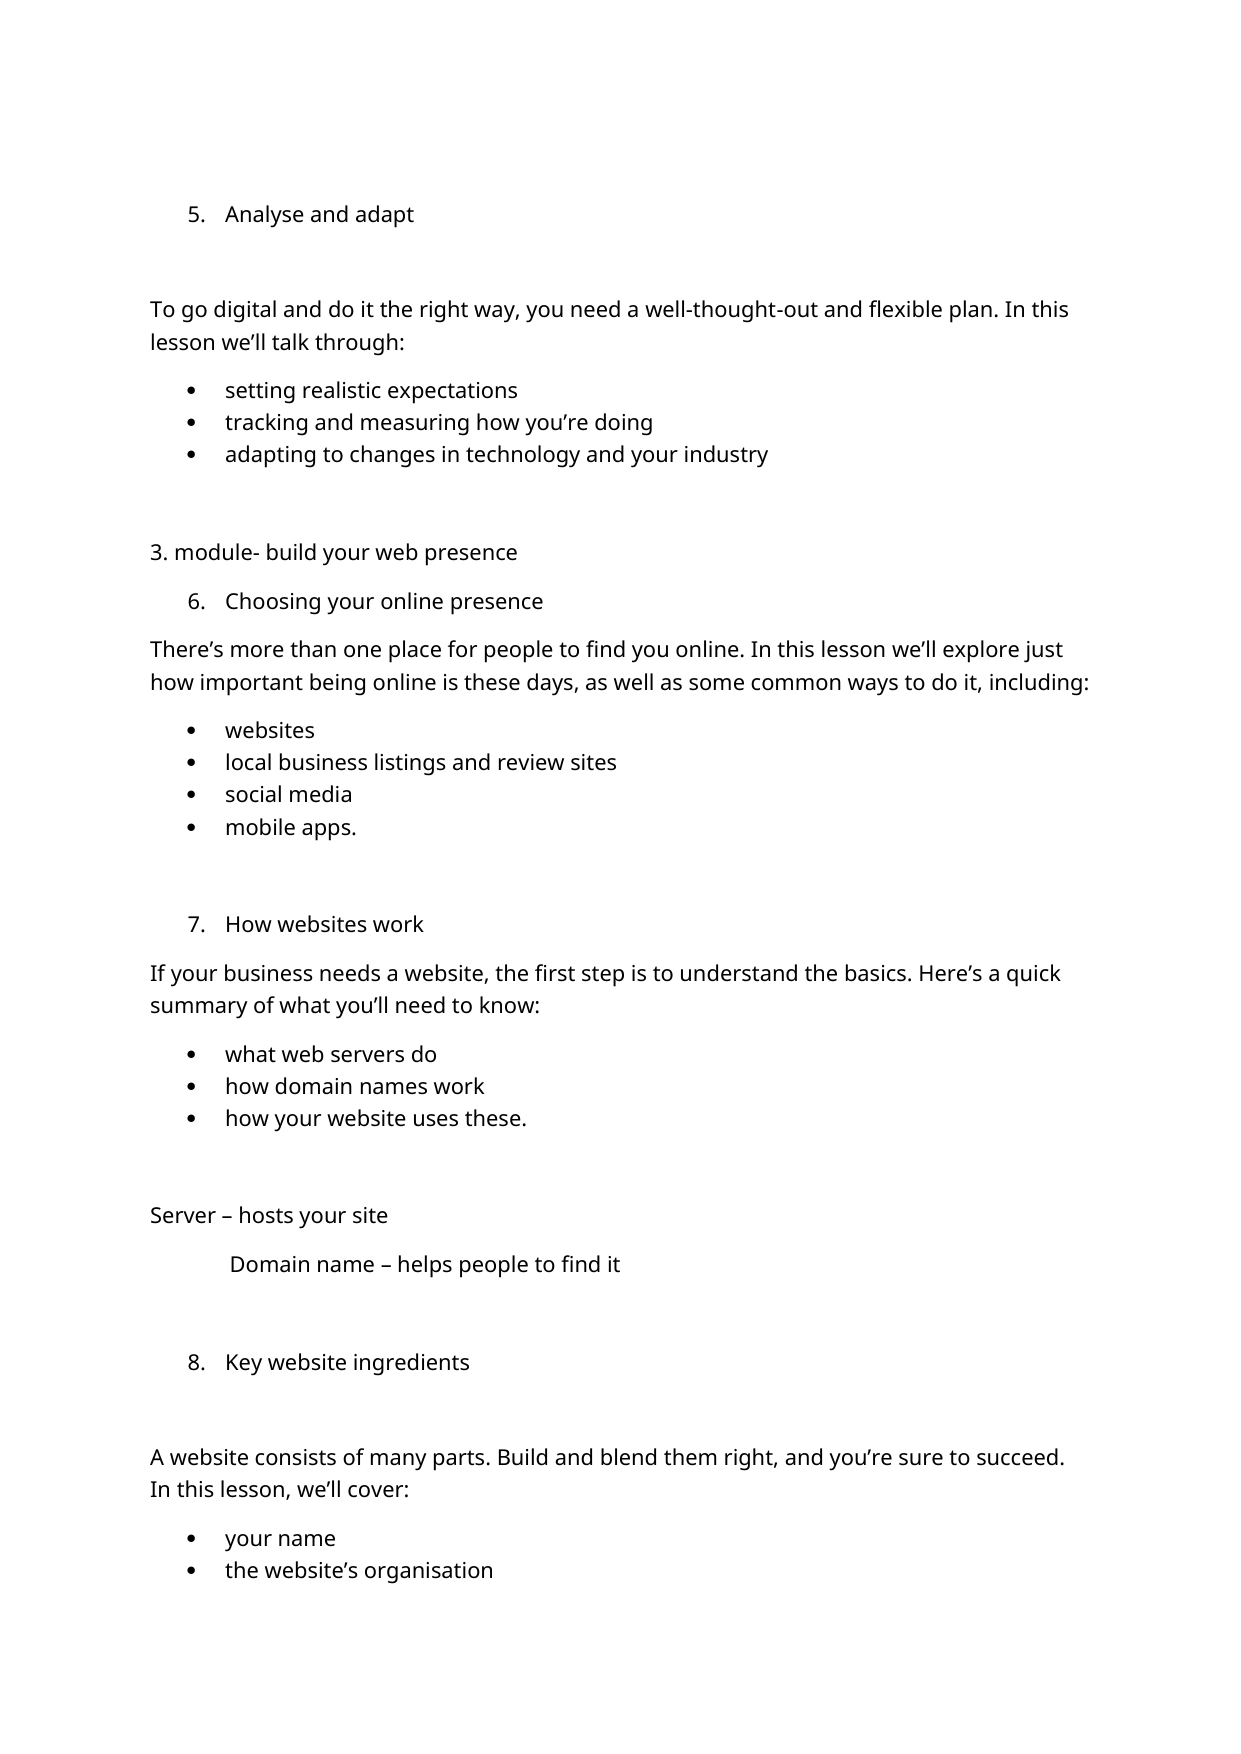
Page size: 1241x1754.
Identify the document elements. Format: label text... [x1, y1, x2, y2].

text A website consists of many parts. Build and blend them right, and you’re sure to succeed. In this lesson, we’ll cover: [150, 1442, 1090, 1504]
text 3. module- build your web presence [150, 537, 1090, 567]
text Domain name – helps people to find it [150, 1249, 1090, 1279]
list the website’s organisation [187, 1555, 1090, 1585]
list Key website ingredients [187, 1346, 1090, 1376]
list mobile apps. [187, 811, 1090, 841]
list your name [187, 1523, 1090, 1553]
list social media [187, 779, 1090, 809]
list how domain names work [187, 1071, 1090, 1100]
text To go digital and do it the right way, you need a well-thought­-out and flexible plan. In this lesson we’ll talk through: [150, 294, 1090, 356]
list websites [187, 715, 1090, 745]
list adapting to changes in technology and your industry [187, 439, 1090, 469]
text If your business needs a website, the first step is to understand the basics. Here’s a quick summary of what you’ll need to know: [150, 958, 1090, 1019]
list what web servers do [187, 1038, 1090, 1068]
list how your website uses these. [187, 1103, 1090, 1132]
list Analyse and adapt [187, 199, 1090, 228]
text Server – hosts your site [150, 1200, 1090, 1230]
list setting realistic expectations [187, 375, 1090, 405]
list local business listings and review sites [187, 747, 1090, 777]
list tracking and measuring how you’re doing [187, 407, 1090, 437]
list How websites work [187, 909, 1090, 939]
list Choosing your online presence [187, 586, 1090, 615]
text There’s more than one place for people to find you online. In this lesson we’ll explore just how important being online is these days, as well as some common ways to do it, including: [150, 634, 1090, 696]
